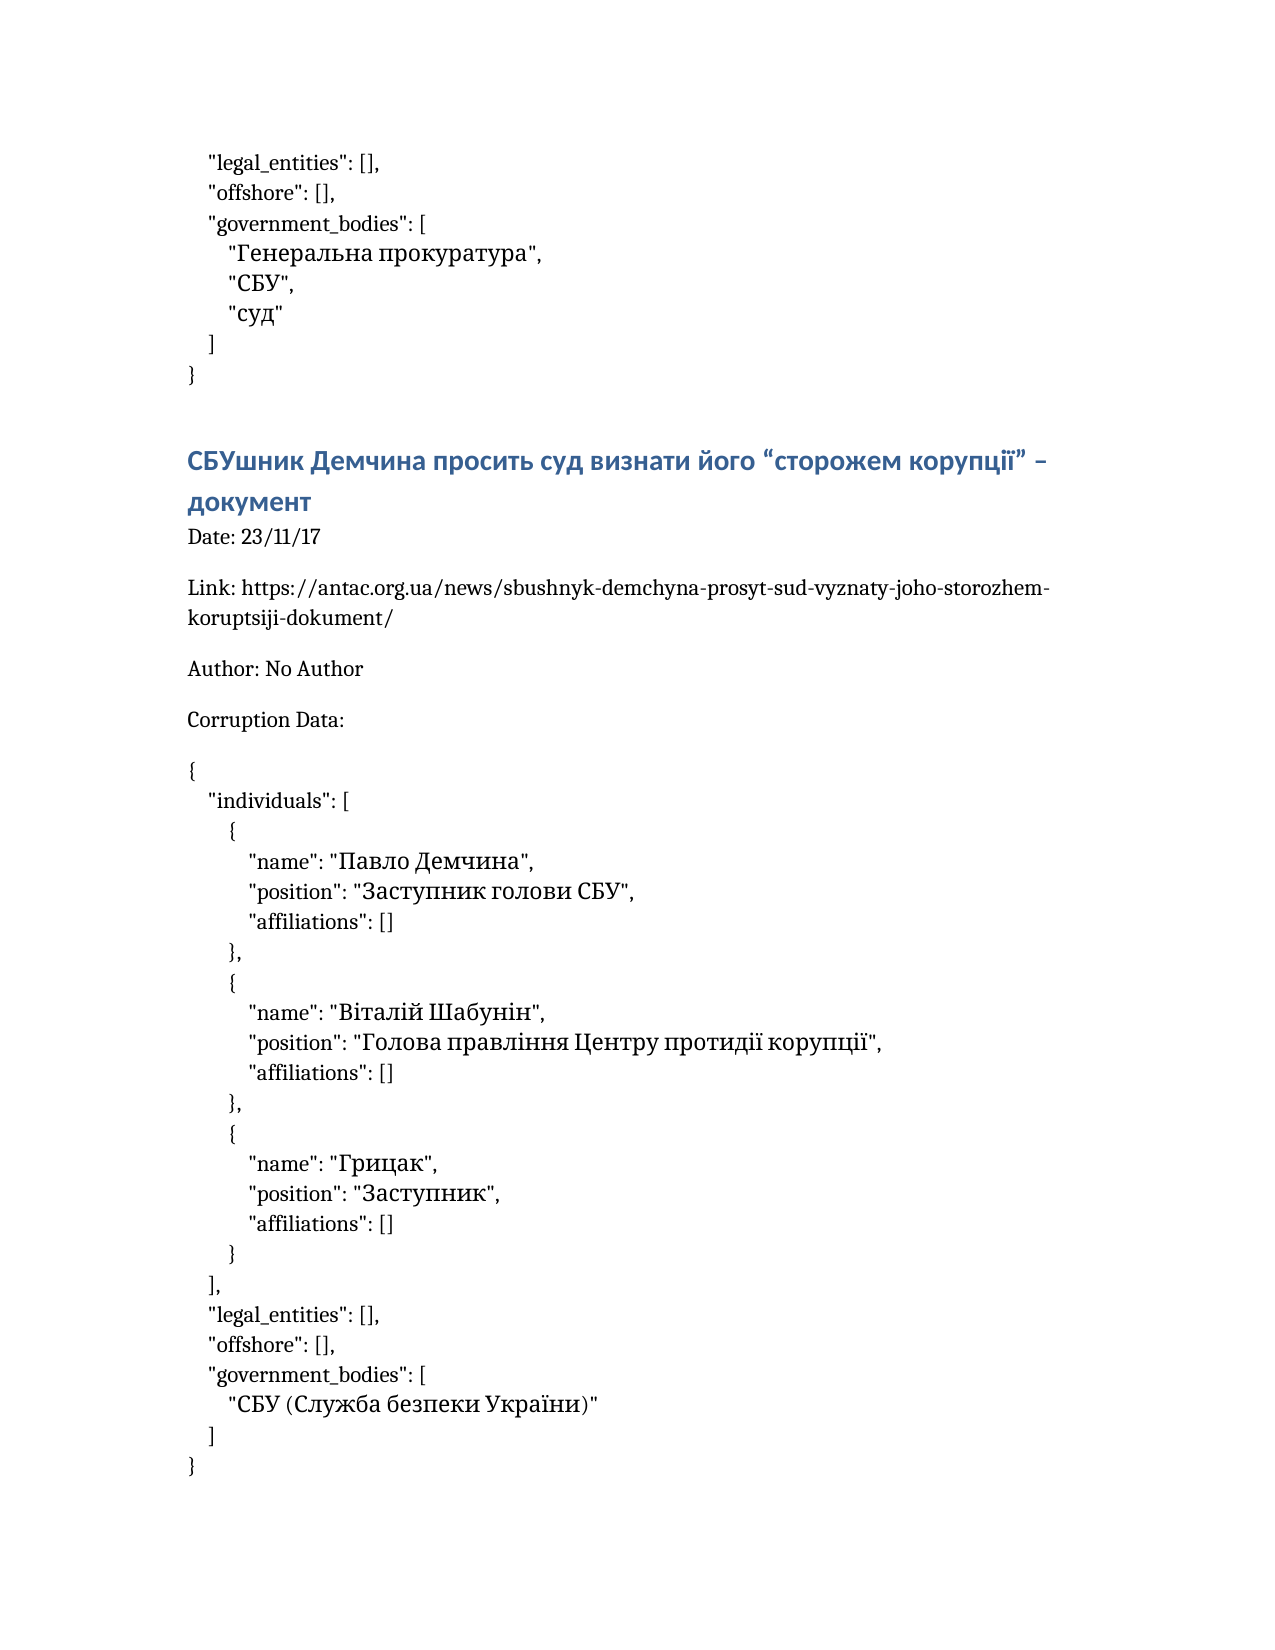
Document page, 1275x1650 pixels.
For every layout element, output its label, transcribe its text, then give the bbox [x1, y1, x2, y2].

text Date: 23/11/17 [187, 523, 1087, 550]
subtitle СБУшник Демчина просить суд визнати його “сторожем корупції” – документ [187, 442, 1087, 518]
text Author: No Author [187, 656, 1087, 682]
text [187, 150, 1087, 388]
text Corruption Data: [187, 707, 1087, 733]
text Link: https://antac.org.ua/news/sbushnyk-demchyna-prosyt-sud-vyznaty-joho-storozhem-koruptsiji-dokument/ [187, 574, 1087, 631]
text { "individuals": [ { "name": "Павло Демчина", "position": "Заступник голови СБУ", "affiliations": [] }, { "name": "Віталій Шабунін", "position": "Голова правління Центру протидії корупції", "affiliations": [] }, { "name": "Грицак", "position": "Заступник", "affiliations": [] } ], "legal_entities": [], "offshore": [], "government_bodies": [ "СБУ (Служба безпеки України)" ] } [187, 758, 1087, 1479]
